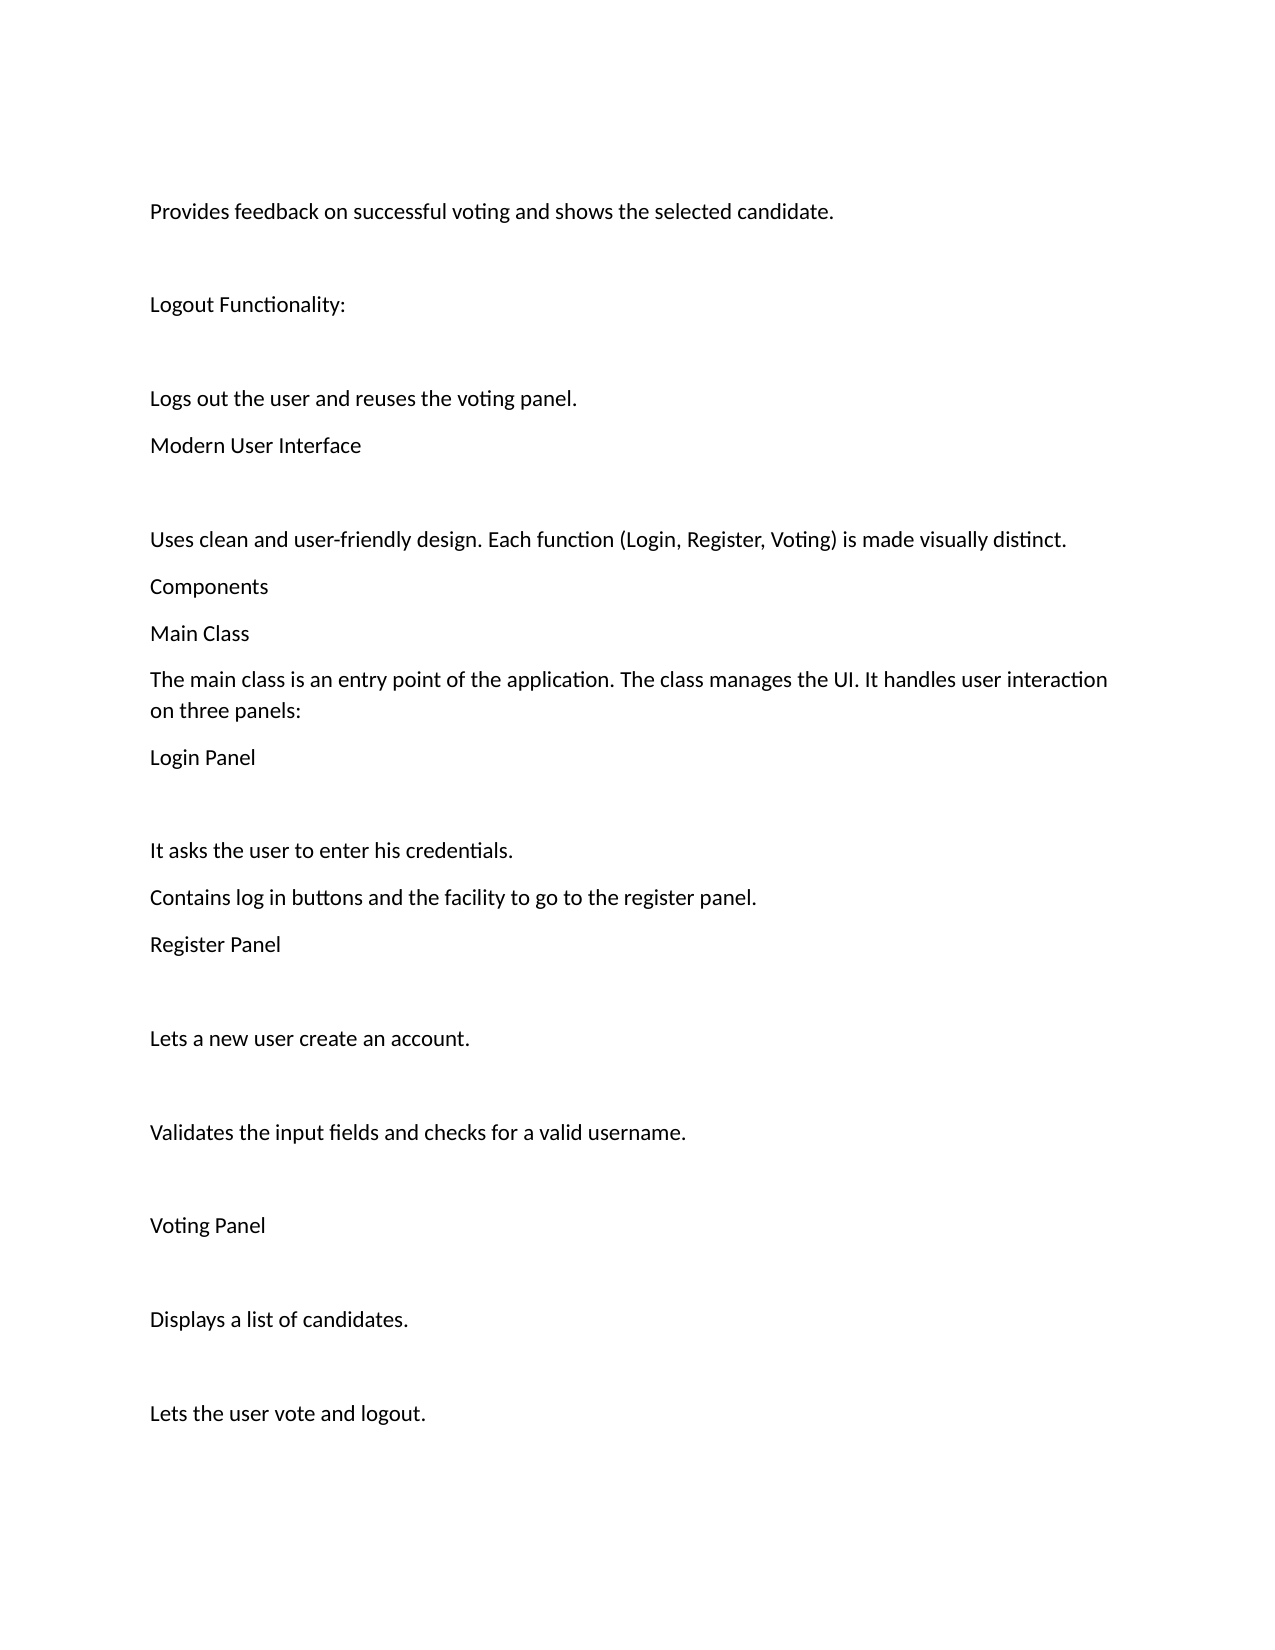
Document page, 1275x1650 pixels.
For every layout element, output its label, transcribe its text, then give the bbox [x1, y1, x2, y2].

text Contains log in buttons and the facility to go to the register panel. [150, 883, 1125, 911]
text Components [150, 572, 1125, 600]
text Validates the input fields and checks for a valid username. [150, 1118, 1125, 1146]
text Main Class [150, 619, 1125, 647]
text Login Panel [150, 743, 1125, 771]
text It asks the user to enter his credentials. [150, 836, 1125, 864]
text Lets the user vote and logout. [150, 1399, 1125, 1427]
text Lets a new user create an account. [150, 1024, 1125, 1052]
text Logs out the user and reuses the voting panel. [150, 384, 1125, 412]
text Provides feedback on successful voting and shows the selected candidate. [150, 197, 1125, 225]
text Register Panel [150, 930, 1125, 958]
text Uses clean and user-friendly design. Each function (Login, Register, Voting) is made visually distinct. [150, 525, 1125, 553]
text Voting Panel [150, 1211, 1125, 1239]
text Displays a list of candidates. [150, 1305, 1125, 1333]
text Logout Functionality: [150, 291, 1125, 319]
text The main class is an entry point of the application. The class manages the UI. It handles user interaction on three panels: [150, 666, 1125, 724]
text Modern User Interface [150, 431, 1125, 459]
